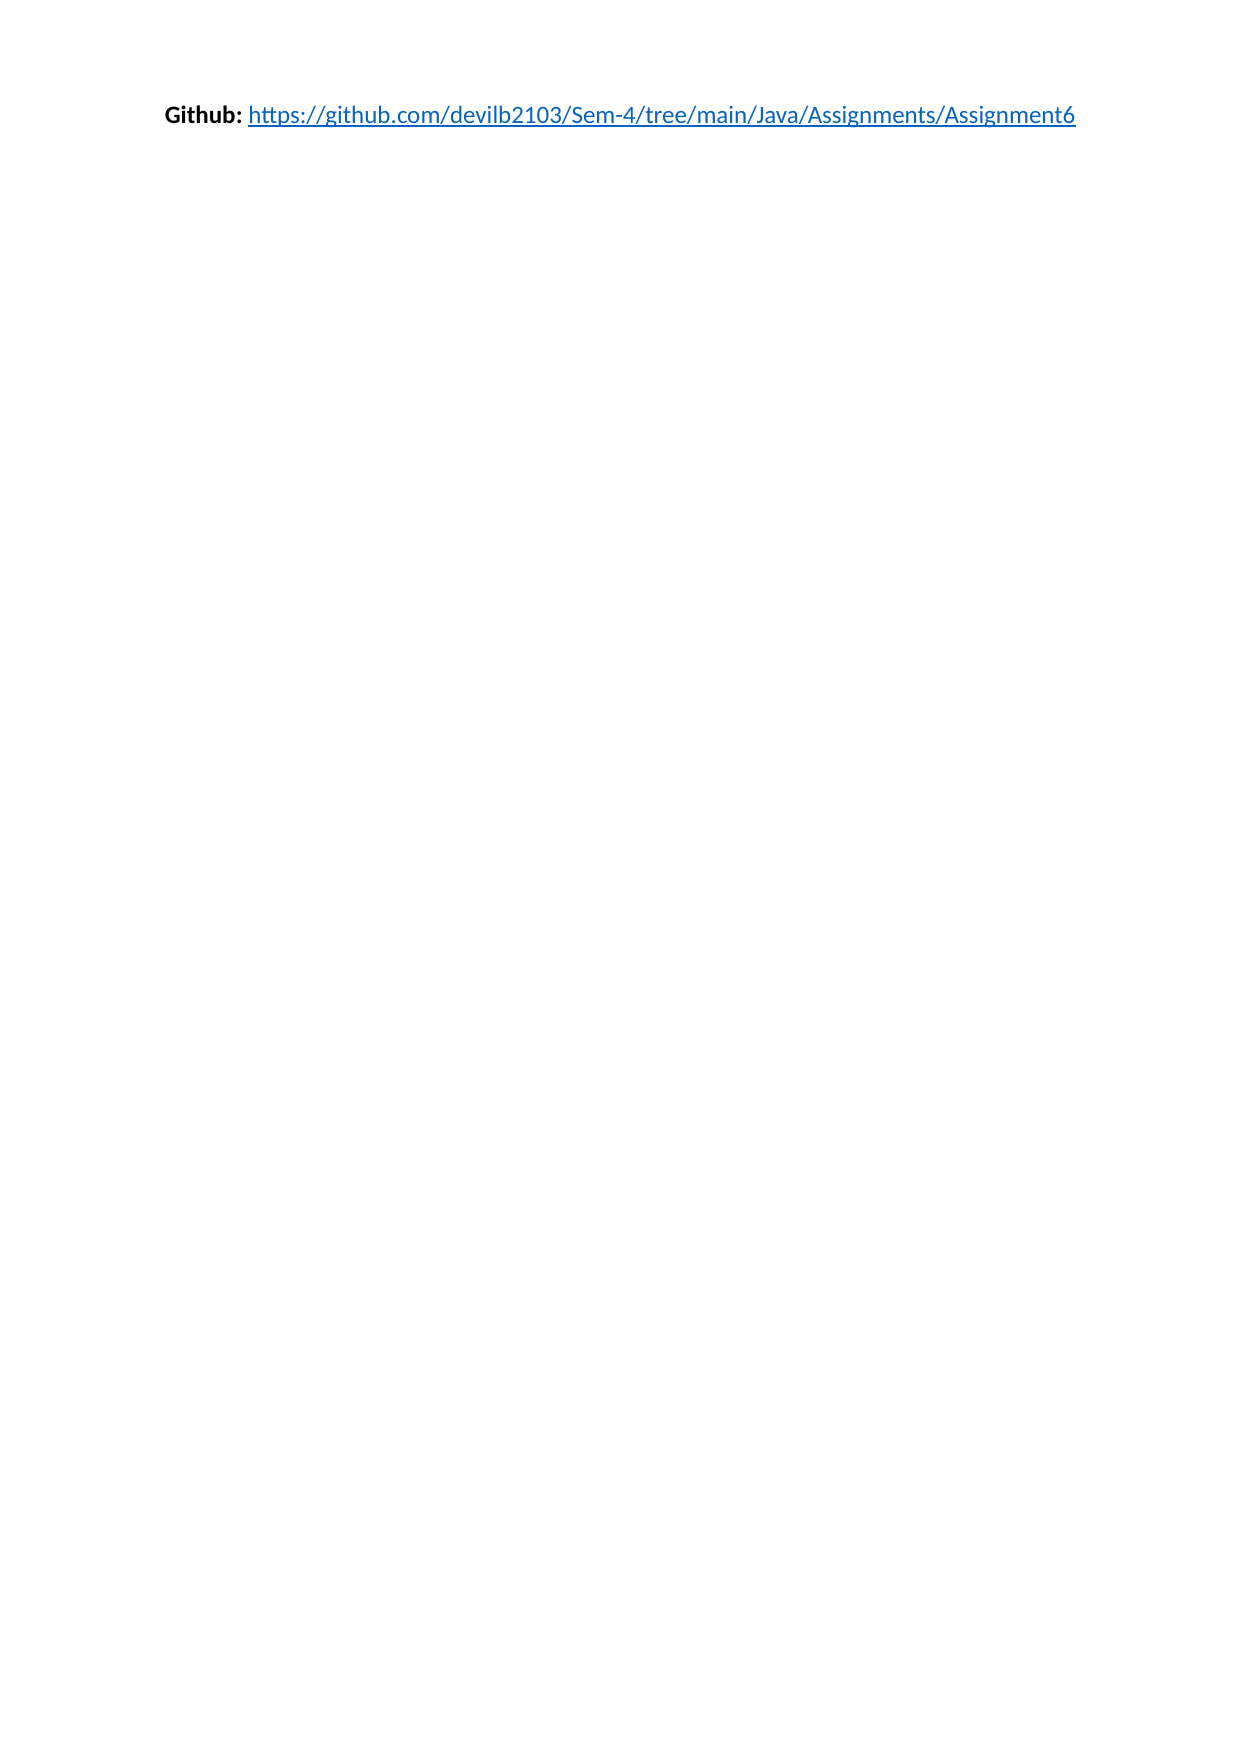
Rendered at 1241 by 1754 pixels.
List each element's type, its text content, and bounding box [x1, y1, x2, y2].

text Github: https://github.com/devilb2103/Sem-4/tree/main/Java/Assignments/Assignment6 [0, 99, 1240, 130]
